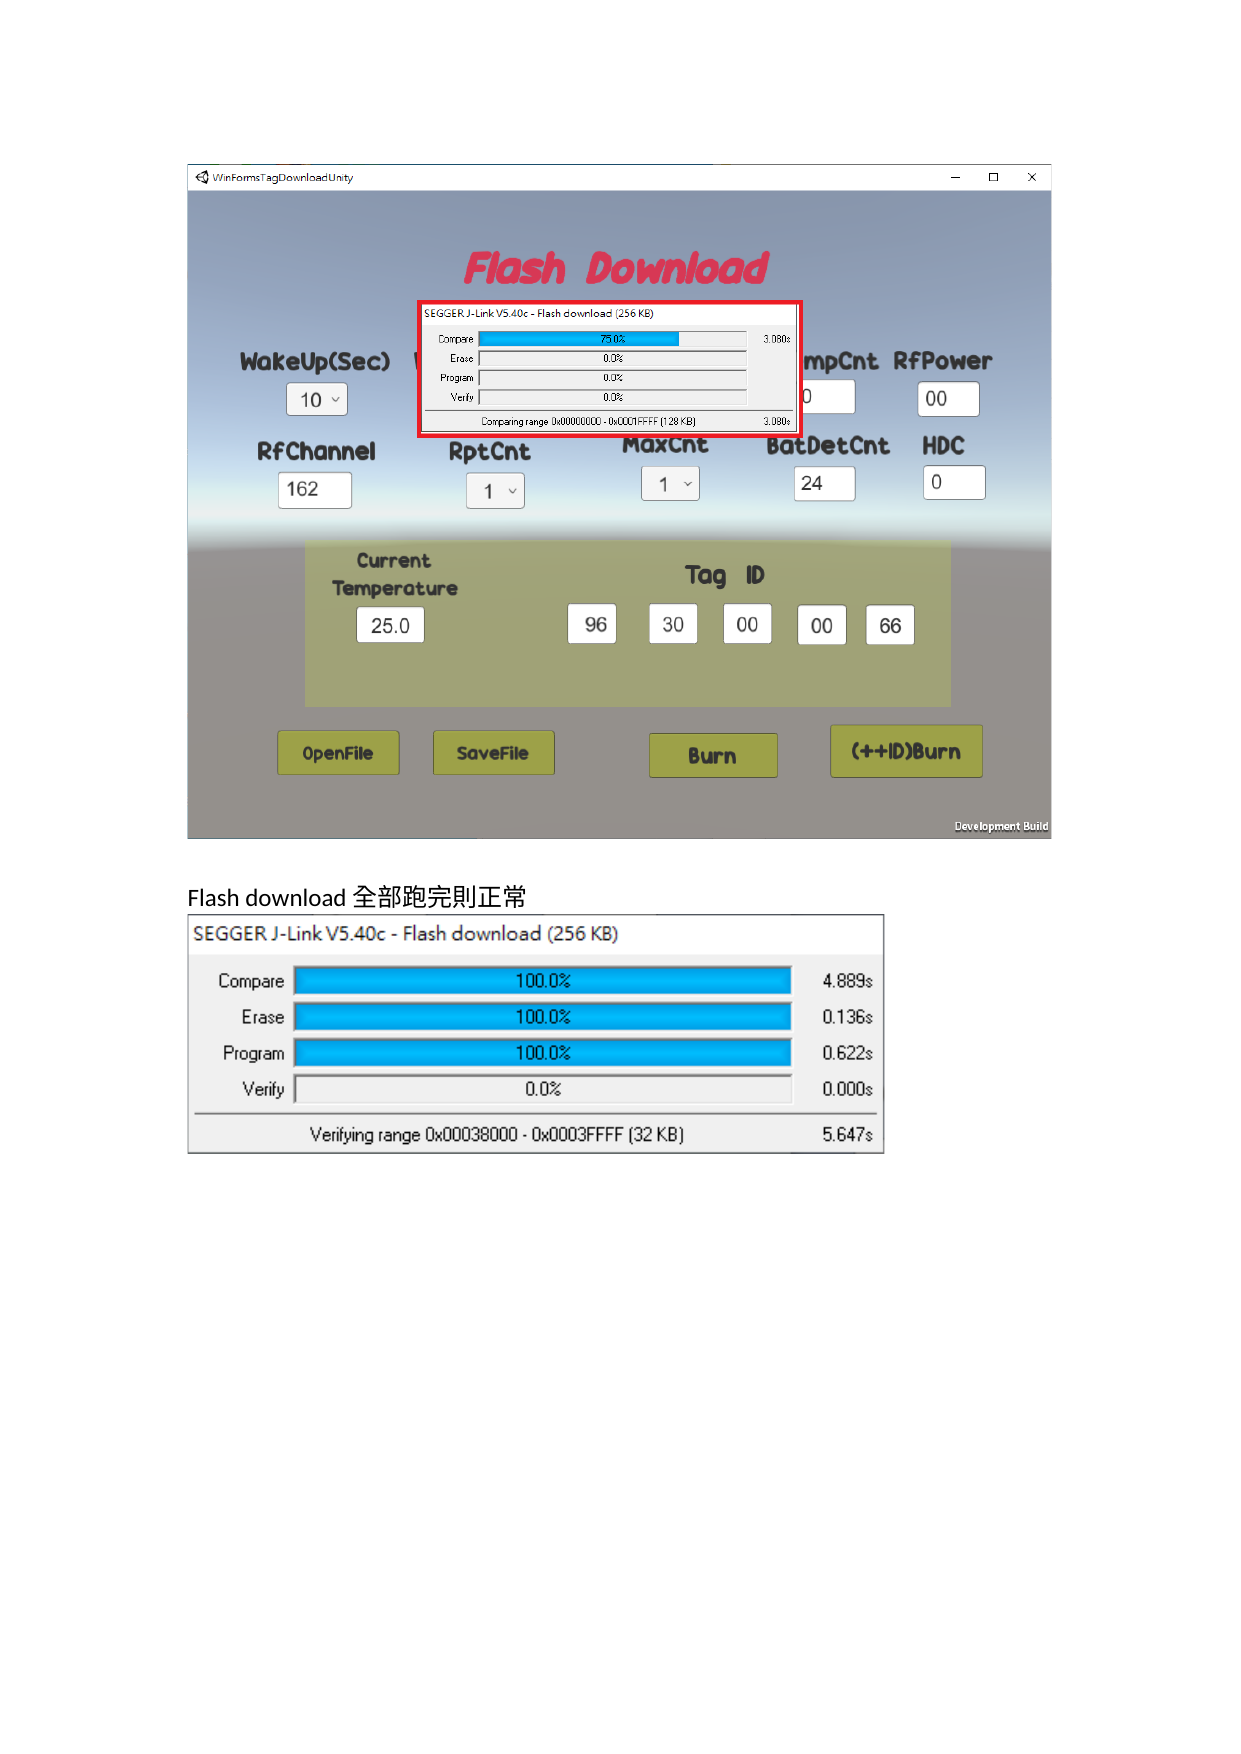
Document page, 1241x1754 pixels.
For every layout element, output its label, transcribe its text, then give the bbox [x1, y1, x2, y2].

picture [187, 164, 1052, 839]
text Flash download 全部跑完則正常 [187, 877, 1053, 914]
picture [187, 914, 885, 1154]
